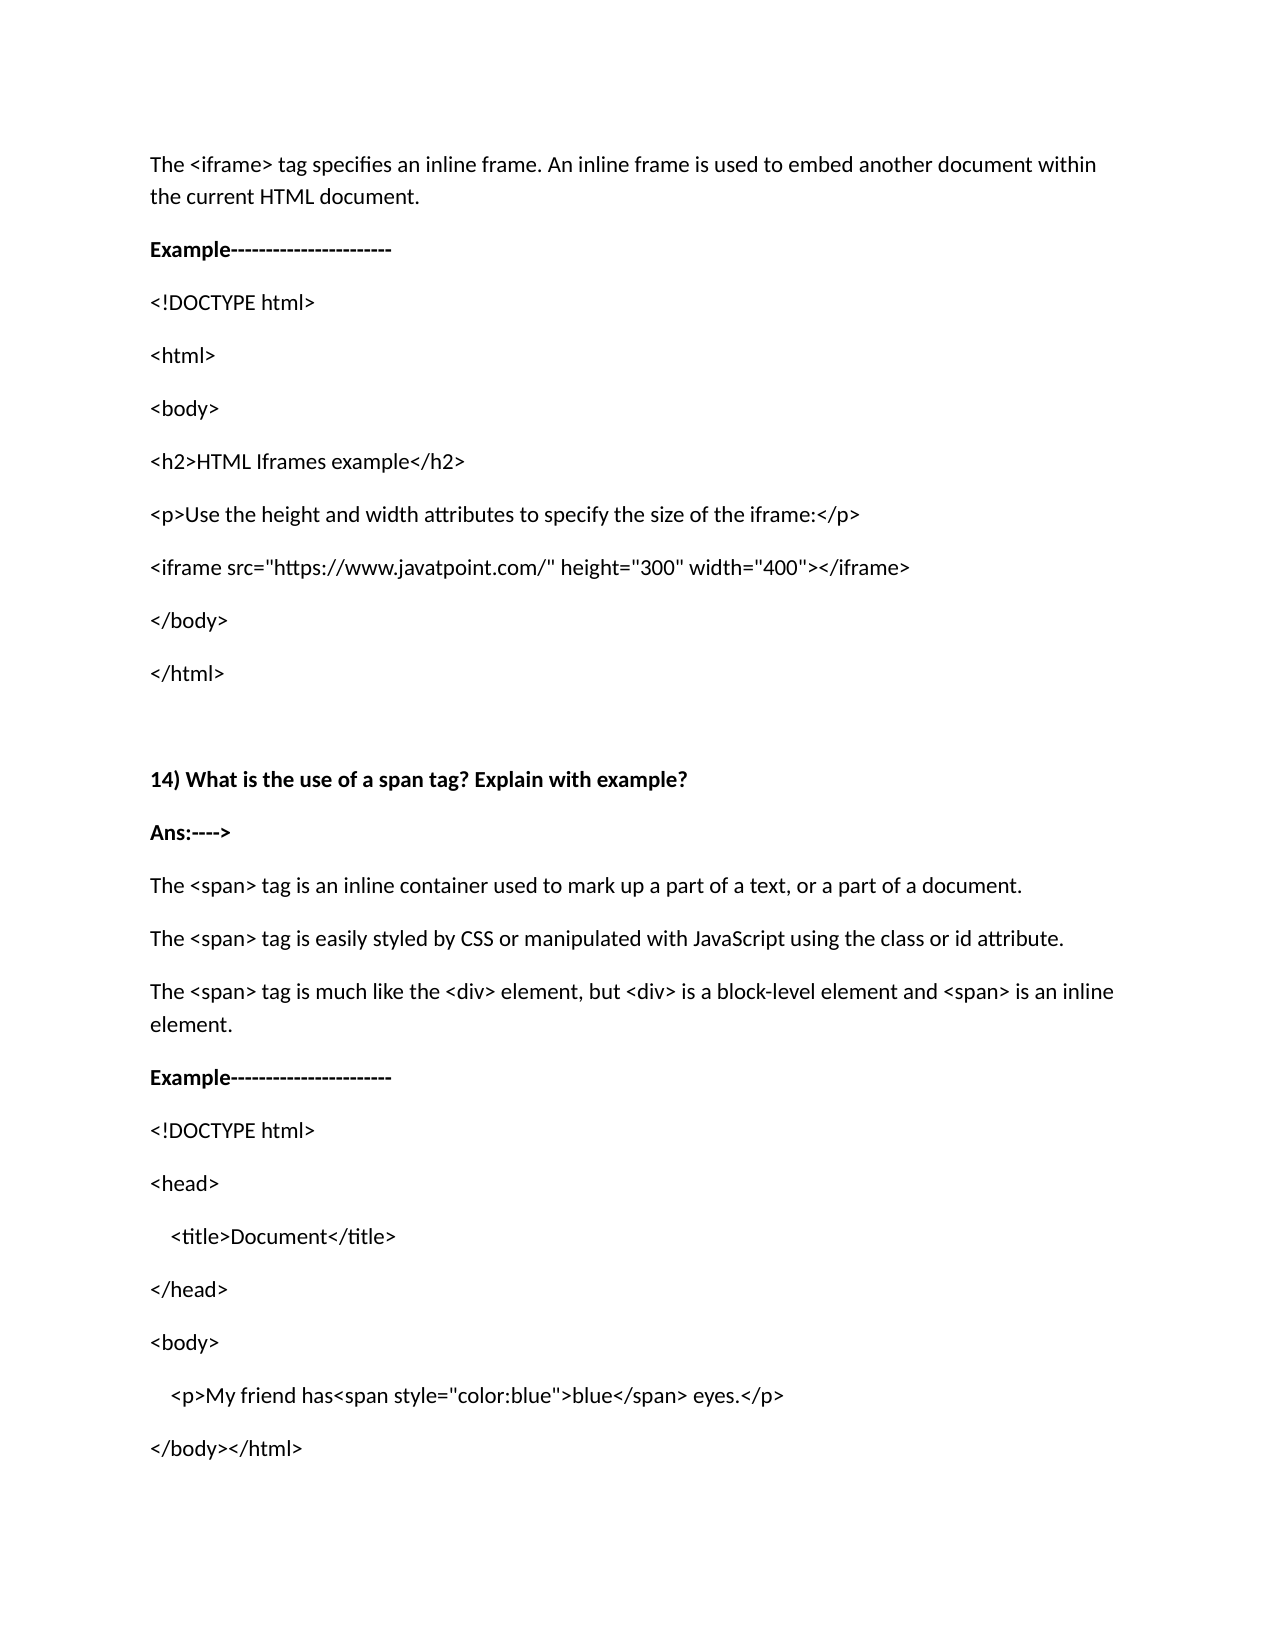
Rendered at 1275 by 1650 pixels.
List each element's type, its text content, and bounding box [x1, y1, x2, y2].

text <html> [150, 341, 1125, 369]
text </body></html> [150, 1434, 1125, 1462]
text </html> [150, 659, 1125, 687]
text <p>My friend has<span style="color:blue">blue</span> eyes.</p> [150, 1381, 1125, 1409]
text <body> [150, 394, 1125, 422]
text <!DOCTYPE html> [150, 1116, 1125, 1144]
text <iframe src="https://www.javatpoint.com/" height="300" width="400"></iframe> [150, 553, 1125, 581]
text <head> [150, 1169, 1125, 1197]
text Ans:----> [150, 818, 1125, 846]
text 14) What is the use of a span tag? Explain with example? [150, 765, 1125, 793]
text Example----------------------- [150, 1063, 1125, 1091]
text Example----------------------- [150, 235, 1125, 263]
text The <span> tag is much like the <div> element, but <div> is a block-level element and <span> is an inline element. [150, 977, 1125, 1038]
text <body> [150, 1328, 1125, 1356]
text <title>Document</title> [150, 1222, 1125, 1250]
text </body> [150, 606, 1125, 634]
text The <span> tag is easily styled by CSS or manipulated with JavaScript using the class or id attribute. [150, 924, 1125, 952]
text <h2>HTML Iframes example</h2> [150, 447, 1125, 475]
text <!DOCTYPE html> [150, 288, 1125, 316]
text <p>Use the height and width attributes to specify the size of the iframe:</p> [150, 500, 1125, 528]
text The <iframe> tag specifies an inline frame. An inline frame is used to embed another document within the current HTML document. [150, 150, 1125, 210]
text The <span> tag is an inline container used to mark up a part of a text, or a part of a document. [150, 871, 1125, 899]
text </head> [150, 1275, 1125, 1303]
